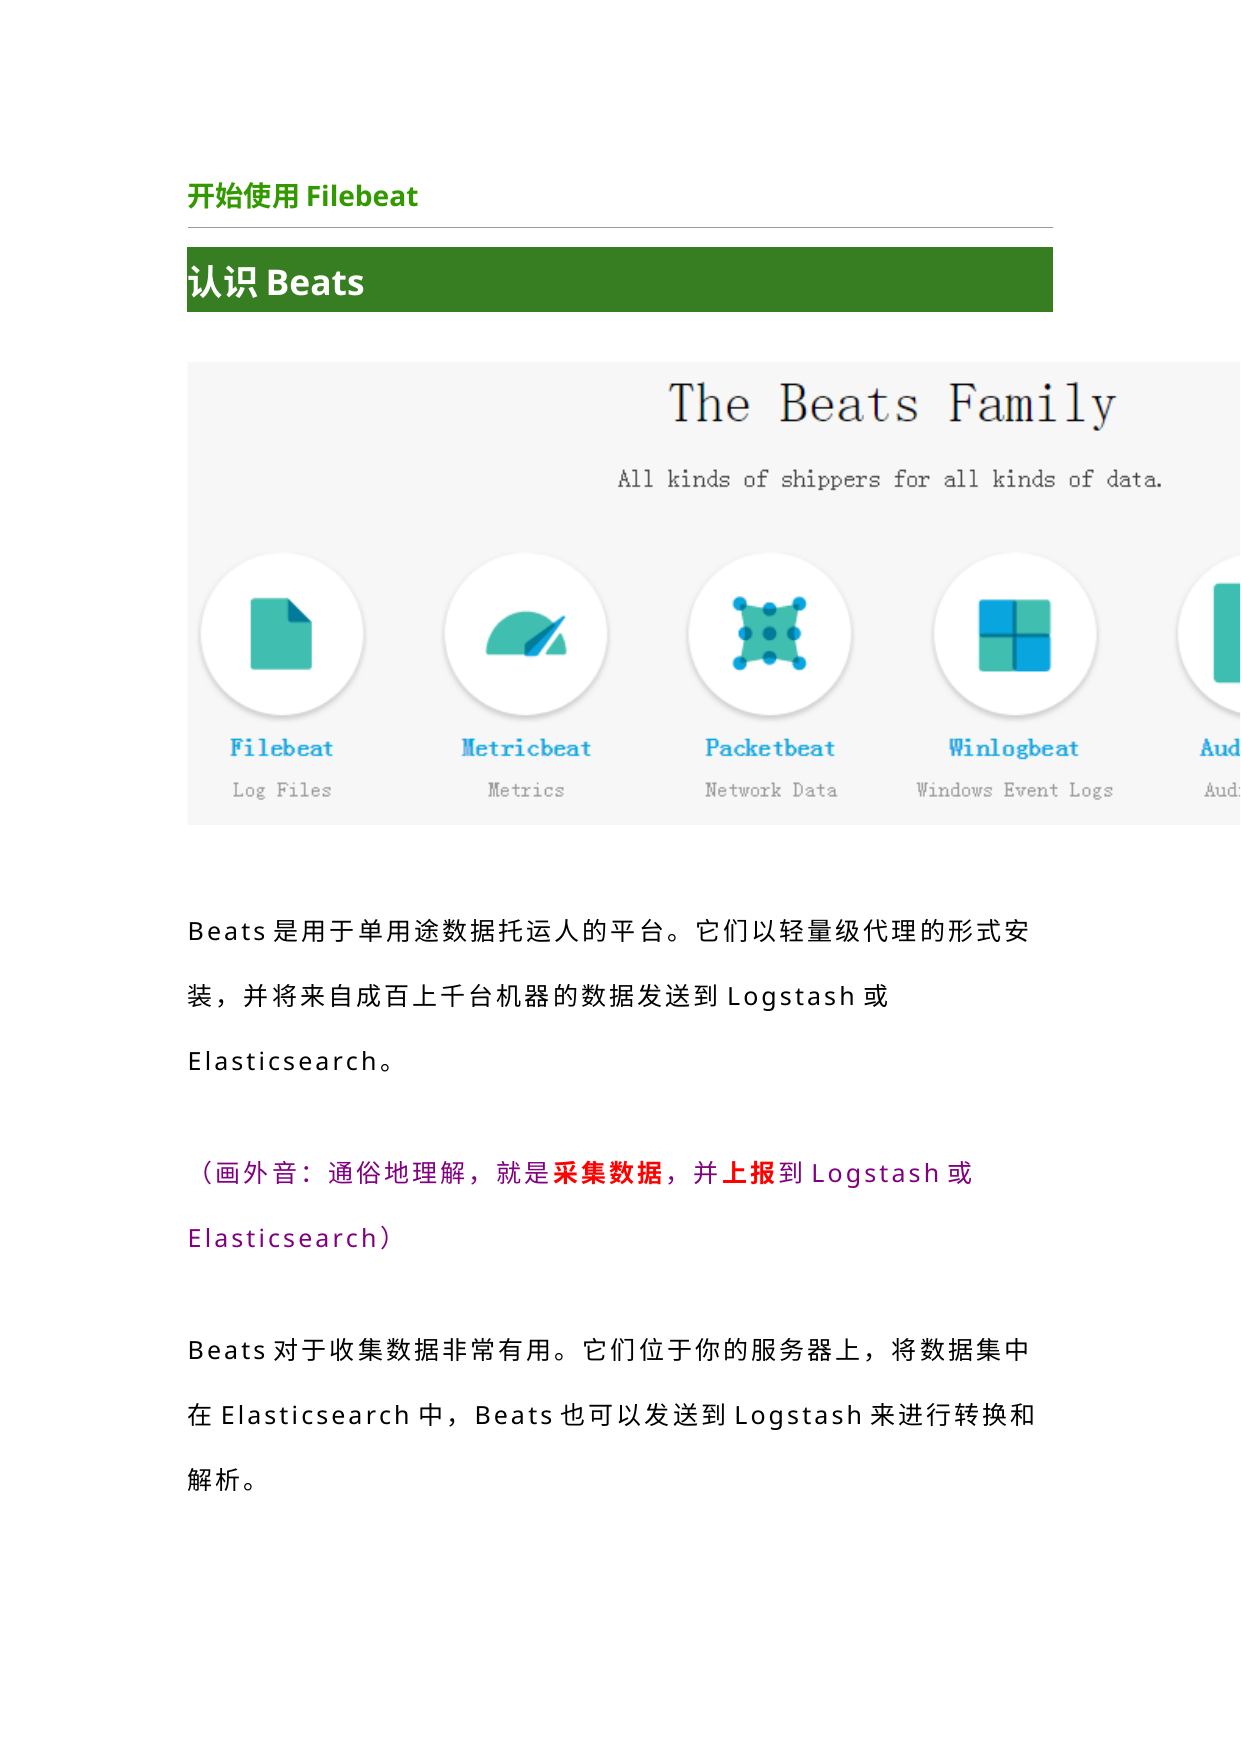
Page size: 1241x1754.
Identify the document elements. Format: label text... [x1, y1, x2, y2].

subtitle 认识Beats [187, 247, 1053, 312]
subtitle 开始使用Filebeat [187, 162, 1053, 228]
text （画外音：通俗地理解，就是采集数据，并上报到Logstash或Elasticsearch） [187, 1139, 1053, 1269]
text Beats是用于单用途数据托运人的平台。它们以轻量级代理的形式安装，并将来自成百上千台机器的数据发送到Logstash或Elasticsearch。 [187, 897, 1053, 1092]
picture [187, 362, 1241, 825]
text Beats对于收集数据非常有用。它们位于你的服务器上，将数据集中在Elasticsearch中，Beats也可以发送到Logstash来进行转换和解析。 [187, 1316, 1053, 1511]
